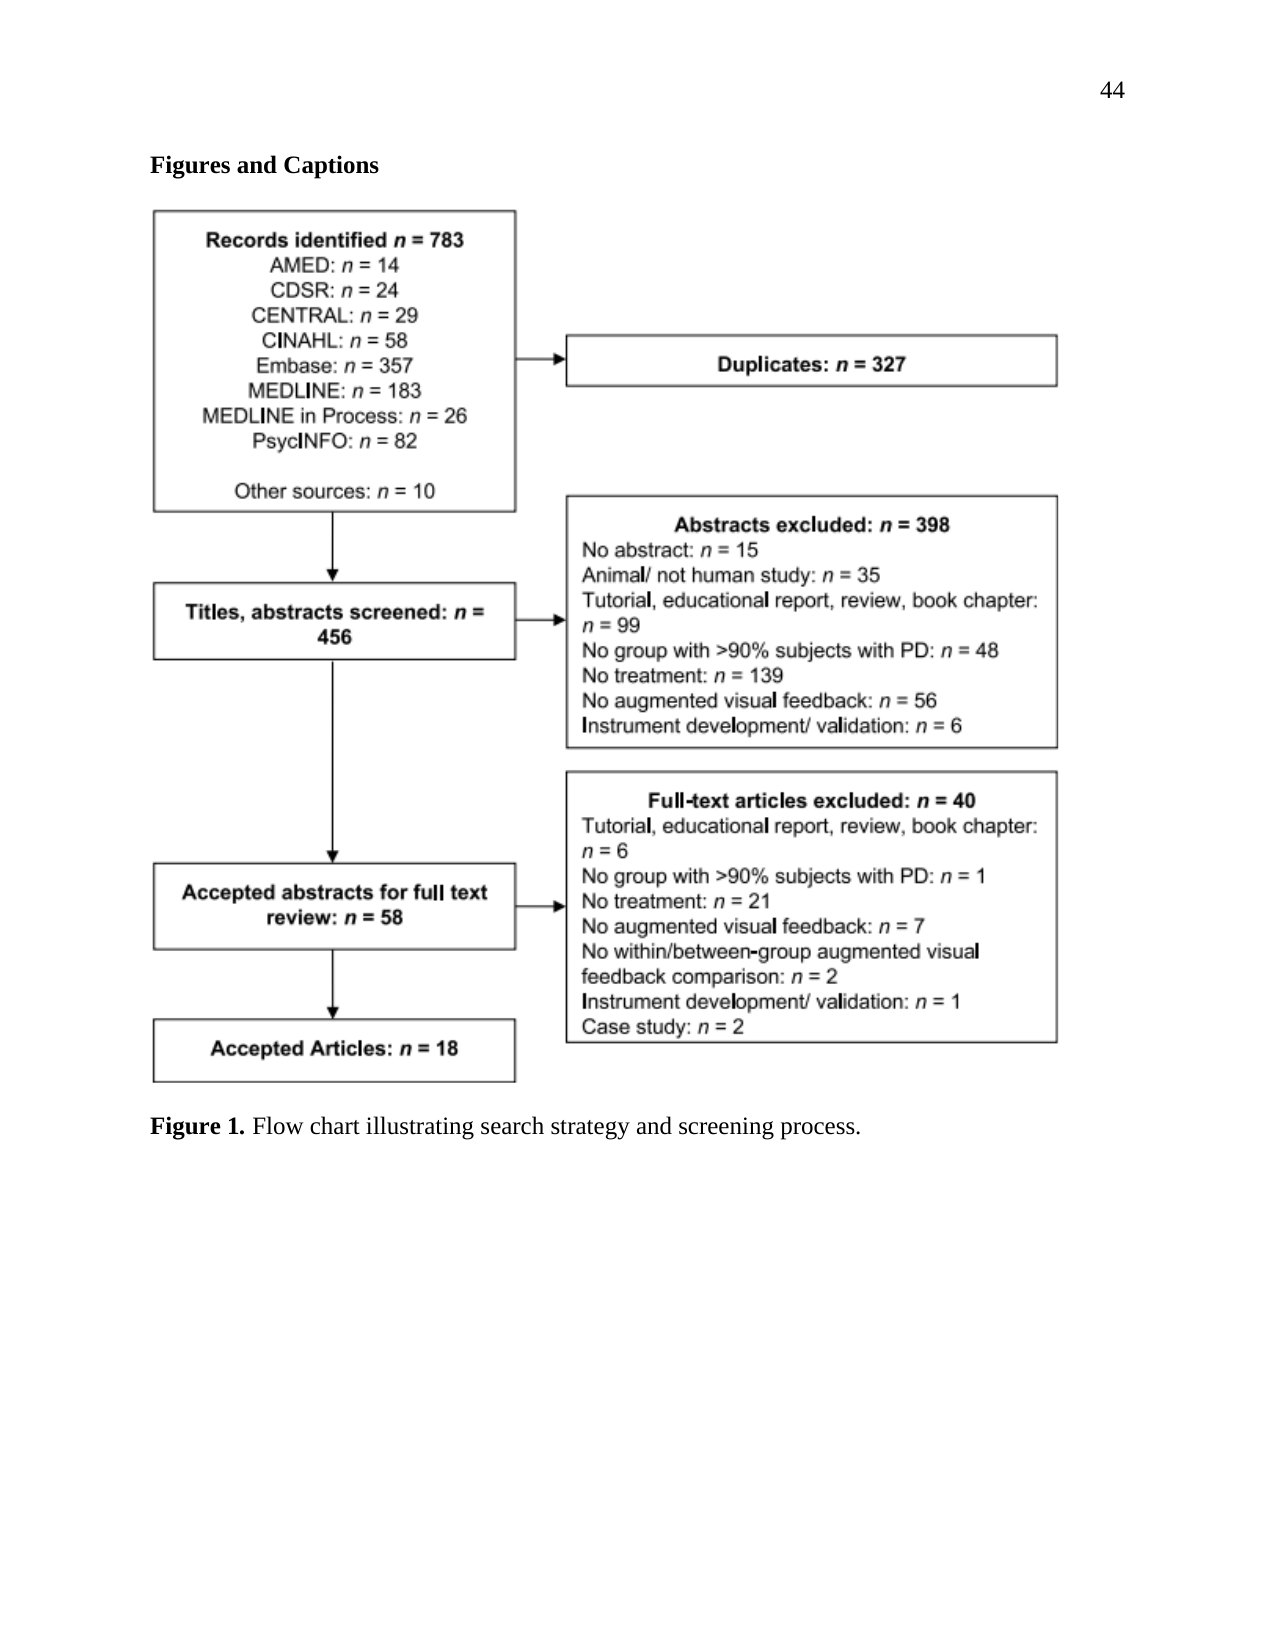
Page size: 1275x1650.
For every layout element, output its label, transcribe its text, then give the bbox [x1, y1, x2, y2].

text Figures and Captions [150, 150, 1125, 179]
text Figure 1. Flow chart illustrating search strategy and screening process. [150, 1111, 1125, 1140]
